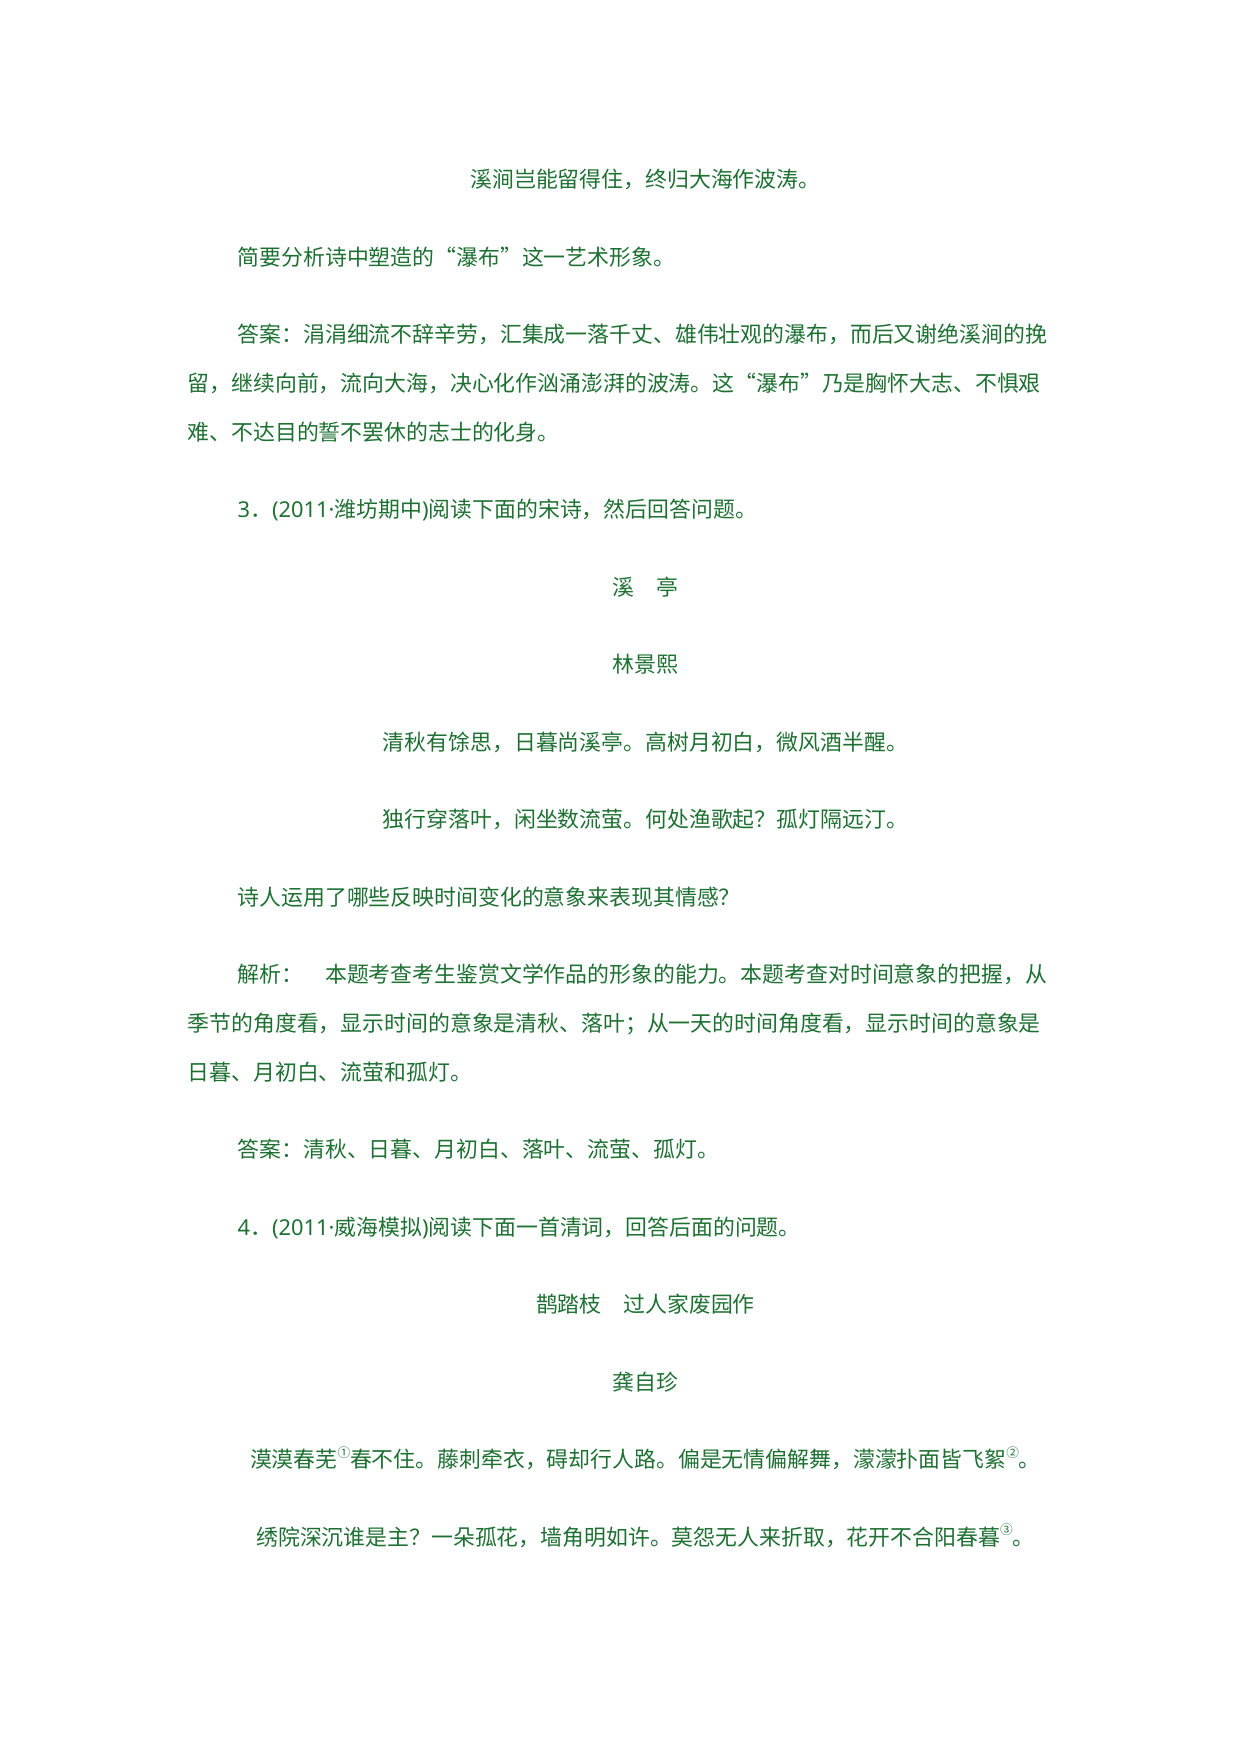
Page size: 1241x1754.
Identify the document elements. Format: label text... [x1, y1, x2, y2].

text 绣院深沉谁是主？一朵孤花，墙角明如许。莫怨无人来折取，花开不合阳春暮③。 [187, 1519, 1053, 1552]
text 漠漠春芜①春不住。藤刺牵衣，碍却行人路。偏是无情偏解舞，濛濛扑面皆飞絮②。 [187, 1442, 1053, 1474]
text 3．(2011·潍坊期中)阅读下面的宋诗，然后回答问题。 [187, 492, 1053, 524]
text 4．(2011·威海模拟)阅读下面一首清词，回答后面的问题。 [187, 1209, 1053, 1242]
text 答案：涓涓细流不辞辛劳，汇集成一落千丈、雄伟壮观的瀑布，而后又谢绝溪涧的挽留，继续向前，流向大海，决心化作汹涌澎湃的波涛。这“瀑布”乃是胸怀大志、不惧艰难、不达目的誓不罢休的志士的化身。 [187, 317, 1053, 447]
text 鹊踏枝 过人家废园作 [187, 1287, 1053, 1319]
text 溪涧岂能留得住，终归大海作波涛。 [187, 162, 1053, 194]
text 诗人运用了哪些反映时间变化的意象来表现其情感？ [187, 879, 1053, 912]
text 答案：清秋、日暮、月初白、落叶、流萤、孤灯。 [187, 1132, 1053, 1164]
text 溪 亭 [187, 569, 1053, 602]
text 林景熙 [187, 647, 1053, 679]
text 龚自珍 [187, 1364, 1053, 1397]
text 清秋有馀思，日暮尚溪亭。高树月初白，微风酒半醒。 [187, 724, 1053, 757]
text 解析： 本题考查考生鉴赏文学作品的形象的能力。本题考查对时间意象的把握，从季节的角度看，显示时间的意象是清秋、落叶；从一天的时间角度看，显示时间的意象是日暮、月初白、流萤和孤灯。 [187, 957, 1053, 1087]
text 简要分析诗中塑造的“瀑布”这一艺术形象。 [187, 239, 1053, 272]
text 独行穿落叶，闲坐数流萤。何处渔歌起？孤灯隔远汀。 [187, 802, 1053, 834]
